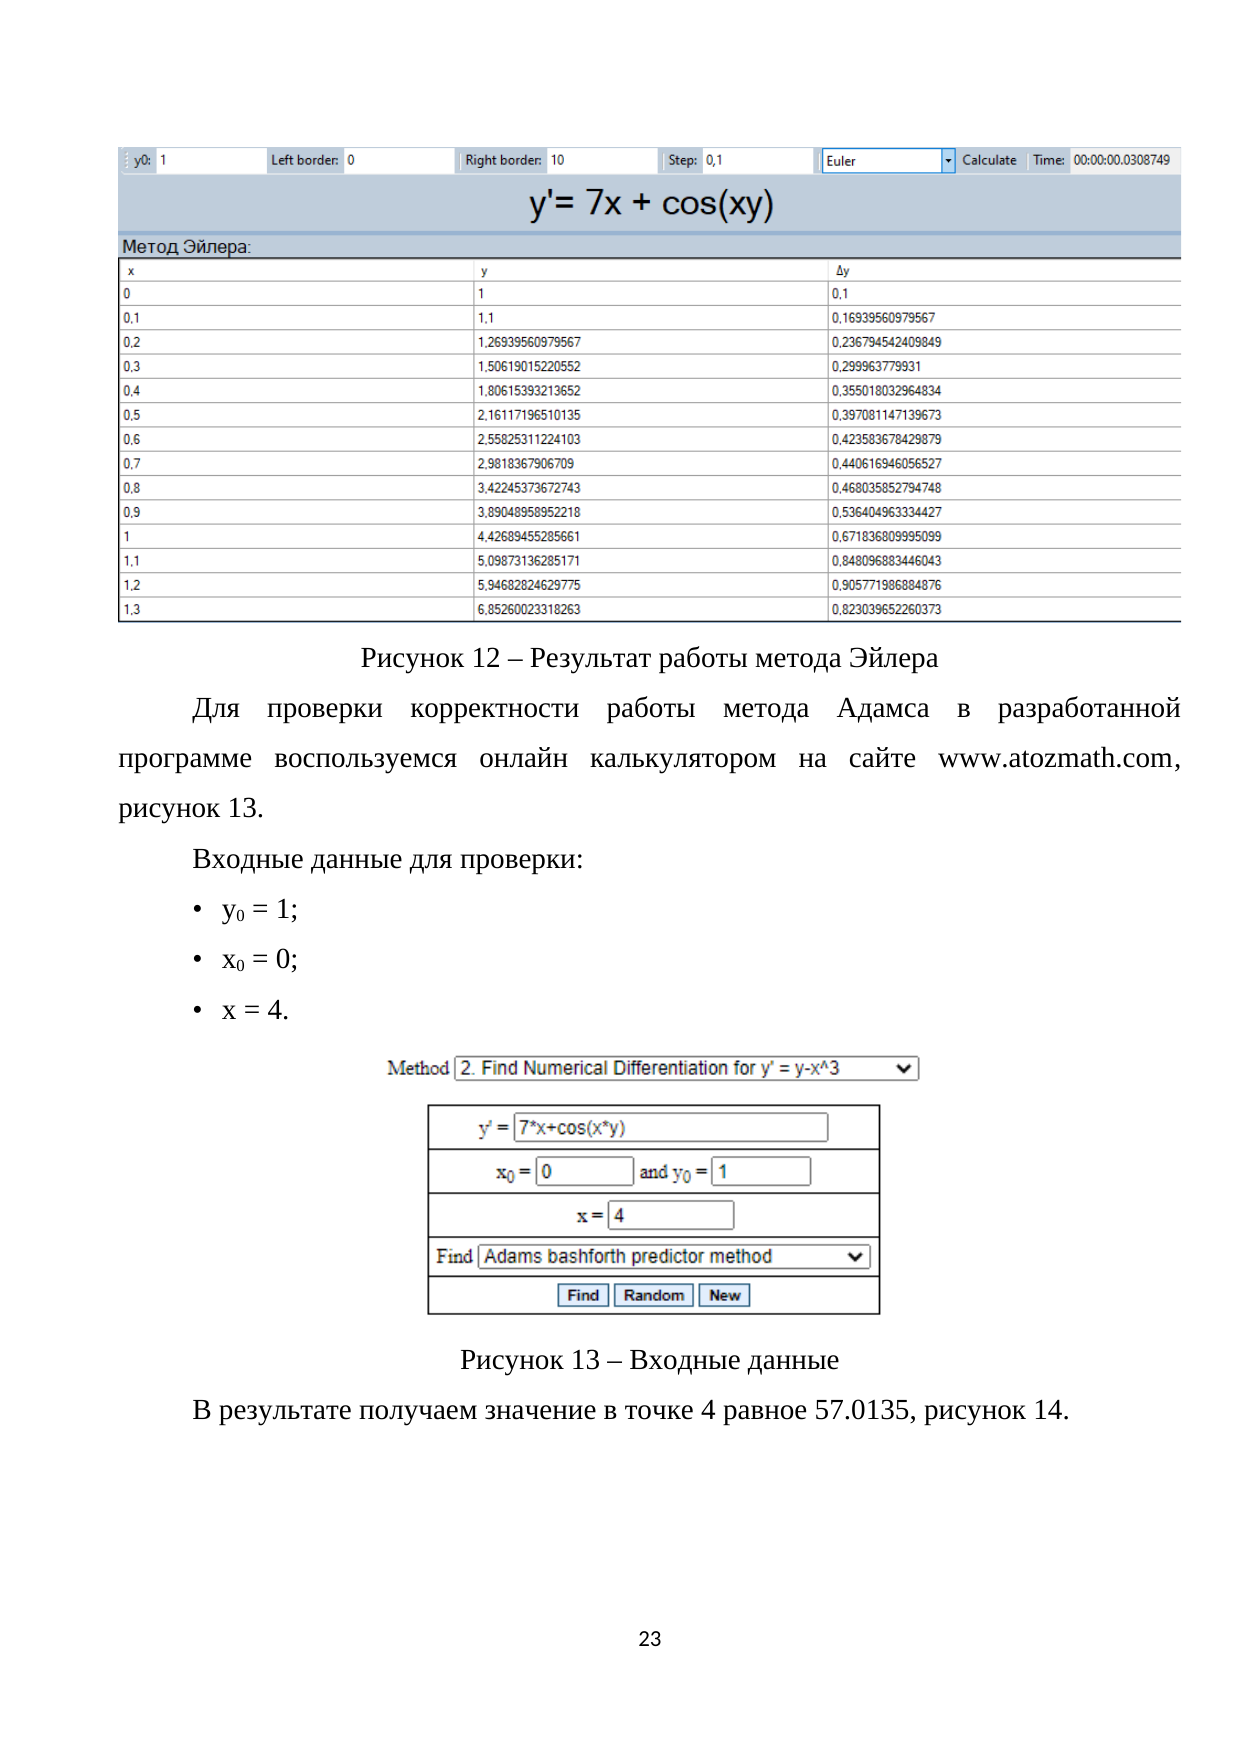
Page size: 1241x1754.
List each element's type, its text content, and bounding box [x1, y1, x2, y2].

list x0 = 0; [118, 942, 1181, 975]
picture [362, 1042, 937, 1326]
text Рисунок 12 – Результат работы метода Эйлера [118, 640, 1181, 673]
list y0 = 1; [118, 891, 1181, 925]
text Для проверки корректности работы метода Адамса в разработанной программе воспользуемся онлайн калькулятором на сайте www.atozmath.com, рисунок 13. [118, 774, 1181, 824]
text В результате получаем значение в точке 4 равное 57.0135, рисунок 14. [118, 1392, 1181, 1426]
list x = 4. [118, 992, 1181, 1025]
text Для проверки корректности работы метода Адамса в разработанной программе воспользуемся онлайн калькулятором на сайте www.atozmath.com, рисунок 13. [118, 690, 1181, 740]
text Рисунок 13 – Входные данные [118, 1342, 1181, 1375]
picture [118, 147, 1182, 623]
text Входные данные для проверки: [118, 841, 1181, 874]
